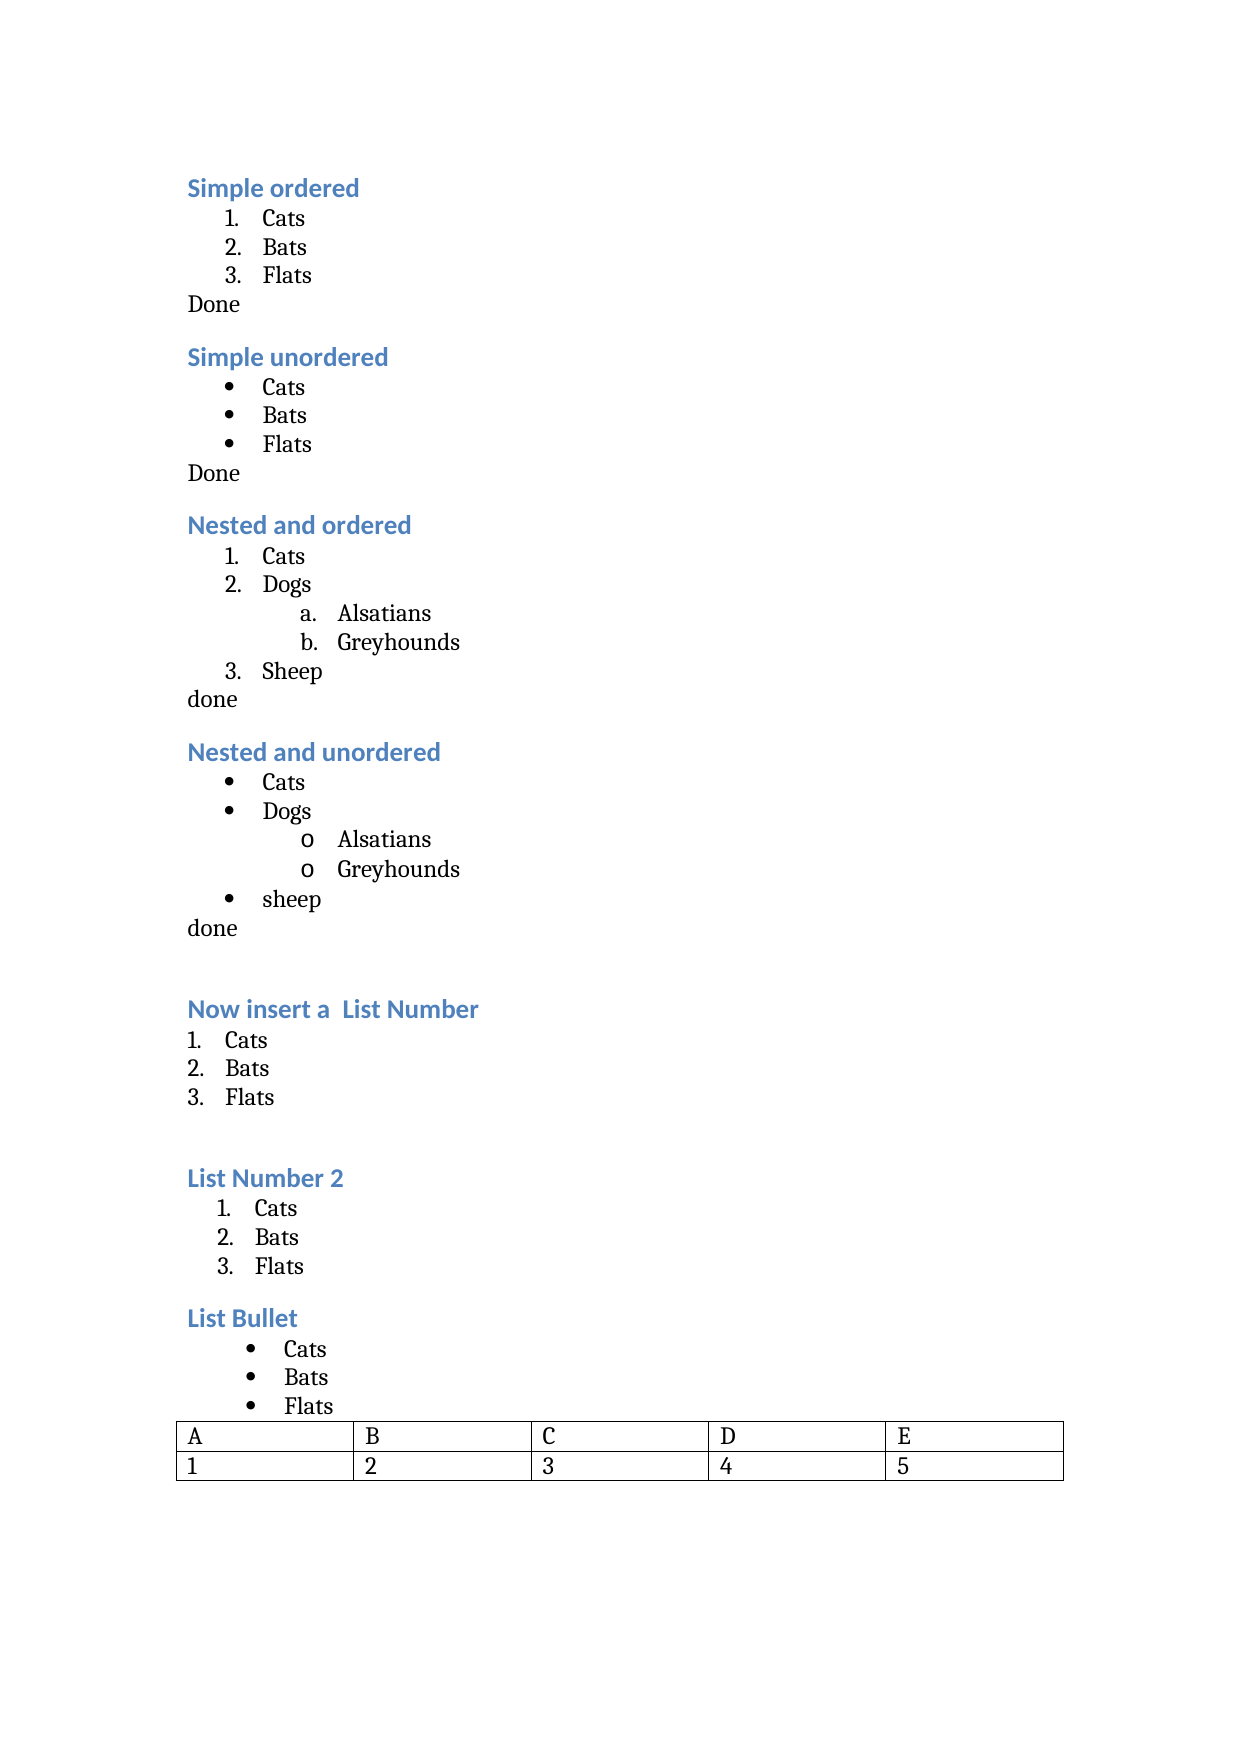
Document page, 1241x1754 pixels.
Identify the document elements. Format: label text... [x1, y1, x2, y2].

list Cats [187, 1026, 1053, 1054]
list Bats [225, 401, 1053, 430]
subtitle Simple ordered [187, 171, 1053, 204]
subtitle Simple unordered [187, 340, 1053, 373]
list Sheep [225, 657, 1053, 685]
list Greyhounds [300, 628, 1053, 657]
text Done [187, 290, 1053, 319]
table_cell 4 [709, 1452, 885, 1480]
list Cats [217, 1194, 1053, 1223]
list sheep [225, 885, 1053, 914]
text done [187, 914, 1053, 943]
table_header A [177, 1422, 353, 1451]
list Alsatians [300, 599, 1053, 628]
list Greyhounds [300, 855, 1053, 885]
list Flats [225, 430, 1053, 459]
table_header D [709, 1422, 885, 1451]
list Dogs [225, 570, 1053, 599]
table_cell 2 [354, 1452, 531, 1480]
list Alsatians [300, 825, 1053, 855]
list Cats [225, 542, 1053, 570]
list Cats [225, 768, 1053, 797]
subtitle Nested and ordered [187, 508, 1053, 542]
subtitle List Bullet [187, 1301, 1053, 1334]
subtitle Now insert a List Number [187, 992, 1053, 1026]
list Bats [187, 1054, 1053, 1083]
text done [187, 685, 1053, 714]
table_header B [354, 1422, 531, 1451]
list Bats [225, 233, 1053, 261]
table_cell 1 [177, 1452, 353, 1480]
list Cats [225, 204, 1053, 233]
table_header E [886, 1422, 1063, 1451]
list Bats [217, 1223, 1053, 1252]
table_cell 3 [532, 1452, 708, 1480]
list Flats [246, 1392, 1053, 1421]
list Bats [246, 1363, 1053, 1392]
subtitle Nested and unordered [187, 735, 1053, 768]
list Flats [187, 1083, 1053, 1112]
list Cats [246, 1334, 1053, 1363]
list Dogs [225, 797, 1053, 825]
list Cats [225, 373, 1053, 401]
text Done [187, 459, 1053, 488]
subtitle List Number 2 [187, 1161, 1053, 1194]
list Flats [217, 1252, 1053, 1281]
table_header C [532, 1422, 708, 1451]
list Flats [225, 261, 1053, 290]
table_cell 5 [886, 1452, 1063, 1480]
